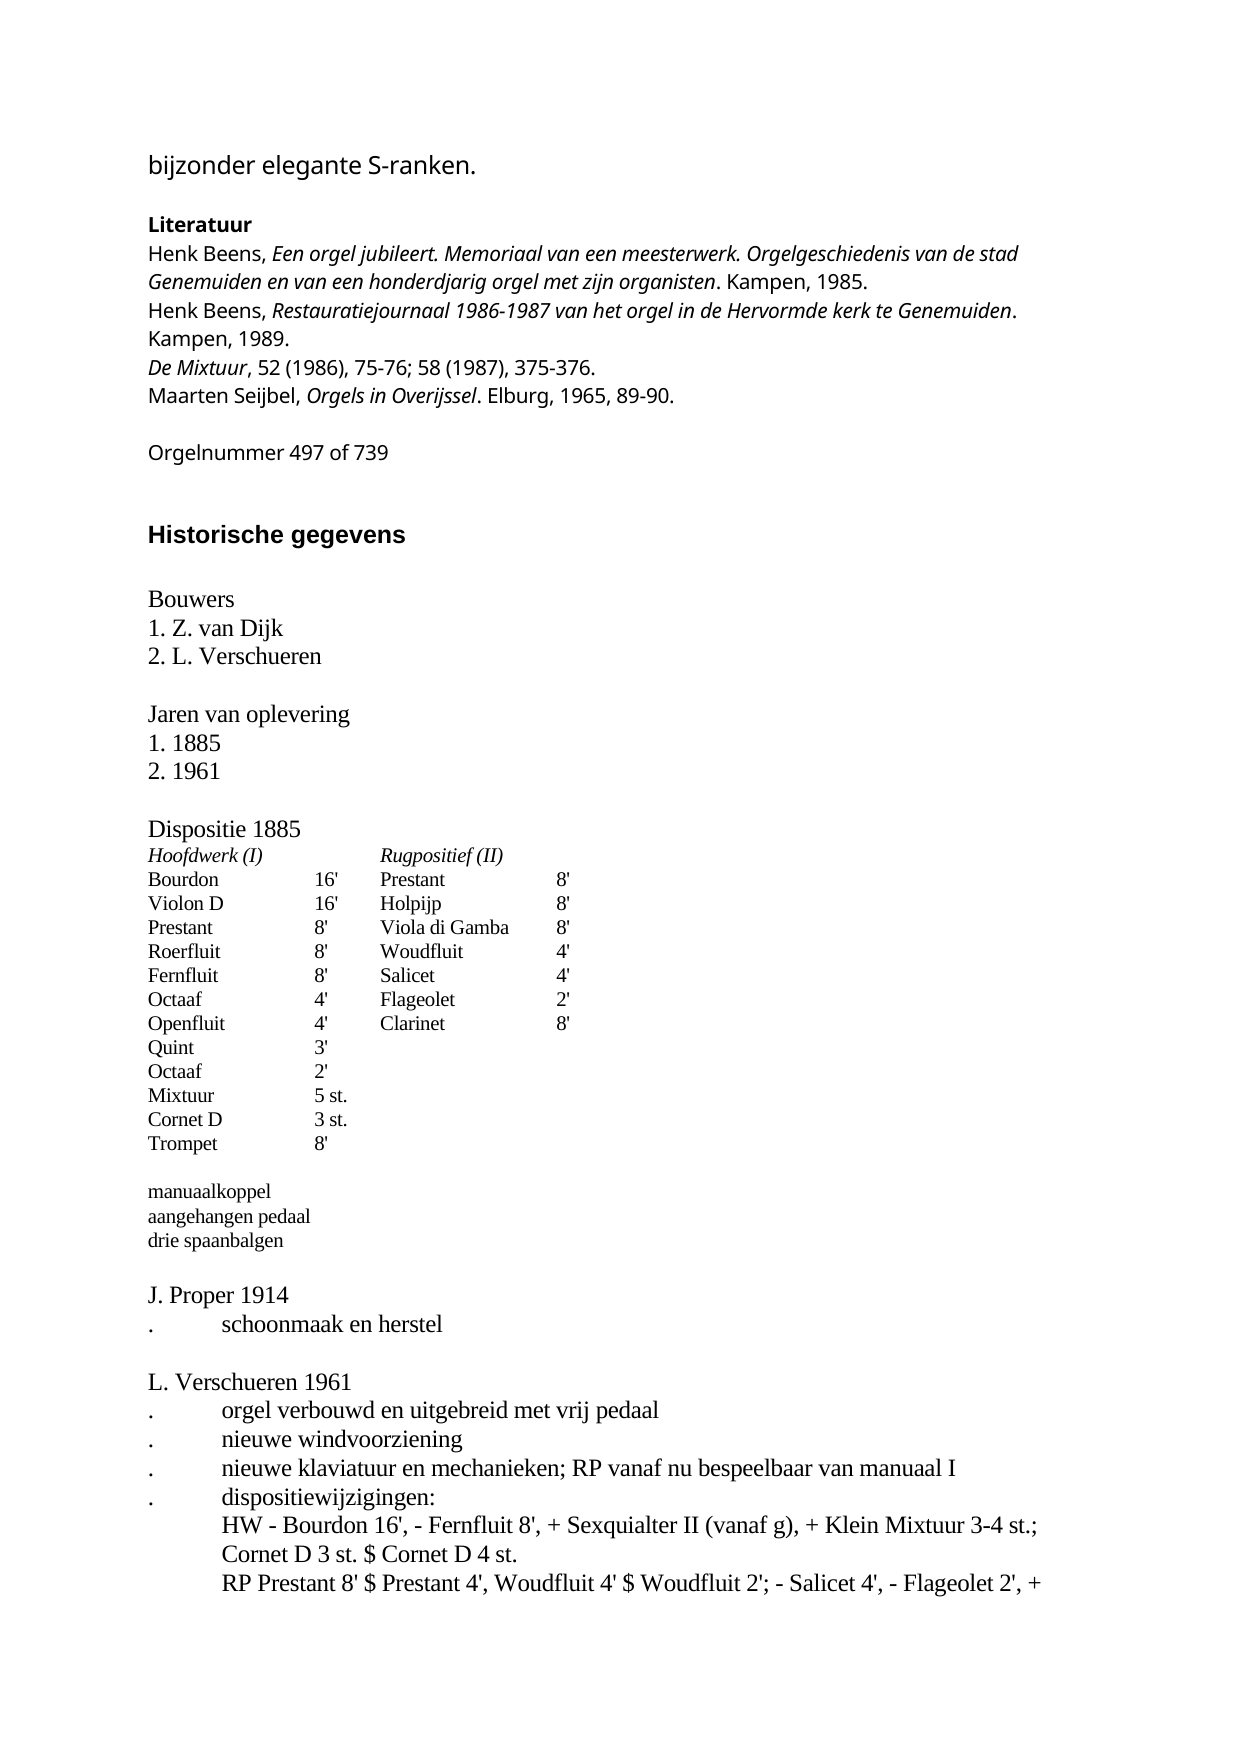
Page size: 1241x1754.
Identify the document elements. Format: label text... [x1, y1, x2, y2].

text 2. L. Verschueren [148, 641, 1093, 670]
subtitle Historische gegevens [148, 520, 1093, 549]
text . dispositiewijzigingen: [148, 1482, 1093, 1510]
text . orgel verbouwd en uitgebreid met vrij pedaal [148, 1395, 1093, 1424]
text 2. 1961 [148, 756, 1093, 785]
text drie spaanbalgen [148, 1228, 1093, 1252]
table_header Hoofdwerk (I) Bourdon Violon D Prestant Roerfluit Fernfluit Octaaf Openfluit Quint Octaaf Mixtuur Cornet D Trompet [140, 843, 307, 1155]
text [148, 148, 1093, 182]
text 1. 1885 [148, 728, 1093, 756]
text L. Verschueren 1961 [148, 1367, 1093, 1395]
text Jaren van oplevering [148, 699, 1093, 728]
text Bouwers [148, 584, 1093, 613]
text Orgelnummer 497 of 739 [148, 438, 1093, 466]
text manuaalkoppel [148, 1179, 1093, 1203]
text De Mixtuur, 52 (1986), 75-76; 58 (1987), 375-376. [148, 353, 1093, 381]
table_header 8' 8' 8' 4' 4' 2' 8' [549, 843, 635, 1155]
text . schoonmaak en herstel [148, 1309, 1093, 1338]
text Dispositie 1885 [148, 814, 1093, 843]
table_header Rugpositief (II) Prestant Holpijp Viola di Gamba Woudfluit Salicet Flageolet Clarinet [373, 843, 549, 1155]
text . nieuwe klaviatuur en mechanieken; RP vanaf nu bespeelbaar van manuaal I [148, 1453, 1093, 1482]
text Henk Beens, Restauratiejournaal 1986-1987 van het orgel in de Hervormde kerk te Genemuiden. Kampen, 1989. [148, 296, 1093, 353]
text aangehangen pedaal [148, 1203, 1093, 1228]
text 1. Z. van Dijk [148, 613, 1093, 641]
text Maarten Seijbel, Orgels in Overijssel. Elburg, 1965, 89-90. [148, 381, 1093, 409]
text . nieuwe windvoorziening [148, 1424, 1093, 1453]
text HW - Bourdon 16', - Fernfluit 8', + Sexquialter II (vanaf g), + Klein Mixtuur 3-4 st.; Cornet D 3 st. $ Cornet D 4 st. [221, 1510, 1093, 1568]
text Henk Beens, Een orgel jubileert. Memoriaal van een meesterwerk. Orgelgeschiedenis van de stad Genemuiden en van een honderdjarig orgel met zijn organisten. Kampen, 1985. [148, 239, 1093, 296]
text J. Proper 1914 [148, 1280, 1093, 1309]
text Literatuur [148, 210, 1093, 239]
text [221, 1568, 1093, 1597]
table_header 16' 16' 8' 8' 8' 4' 4' 3' 2' 5 st. 3 st. 8' [307, 843, 373, 1155]
